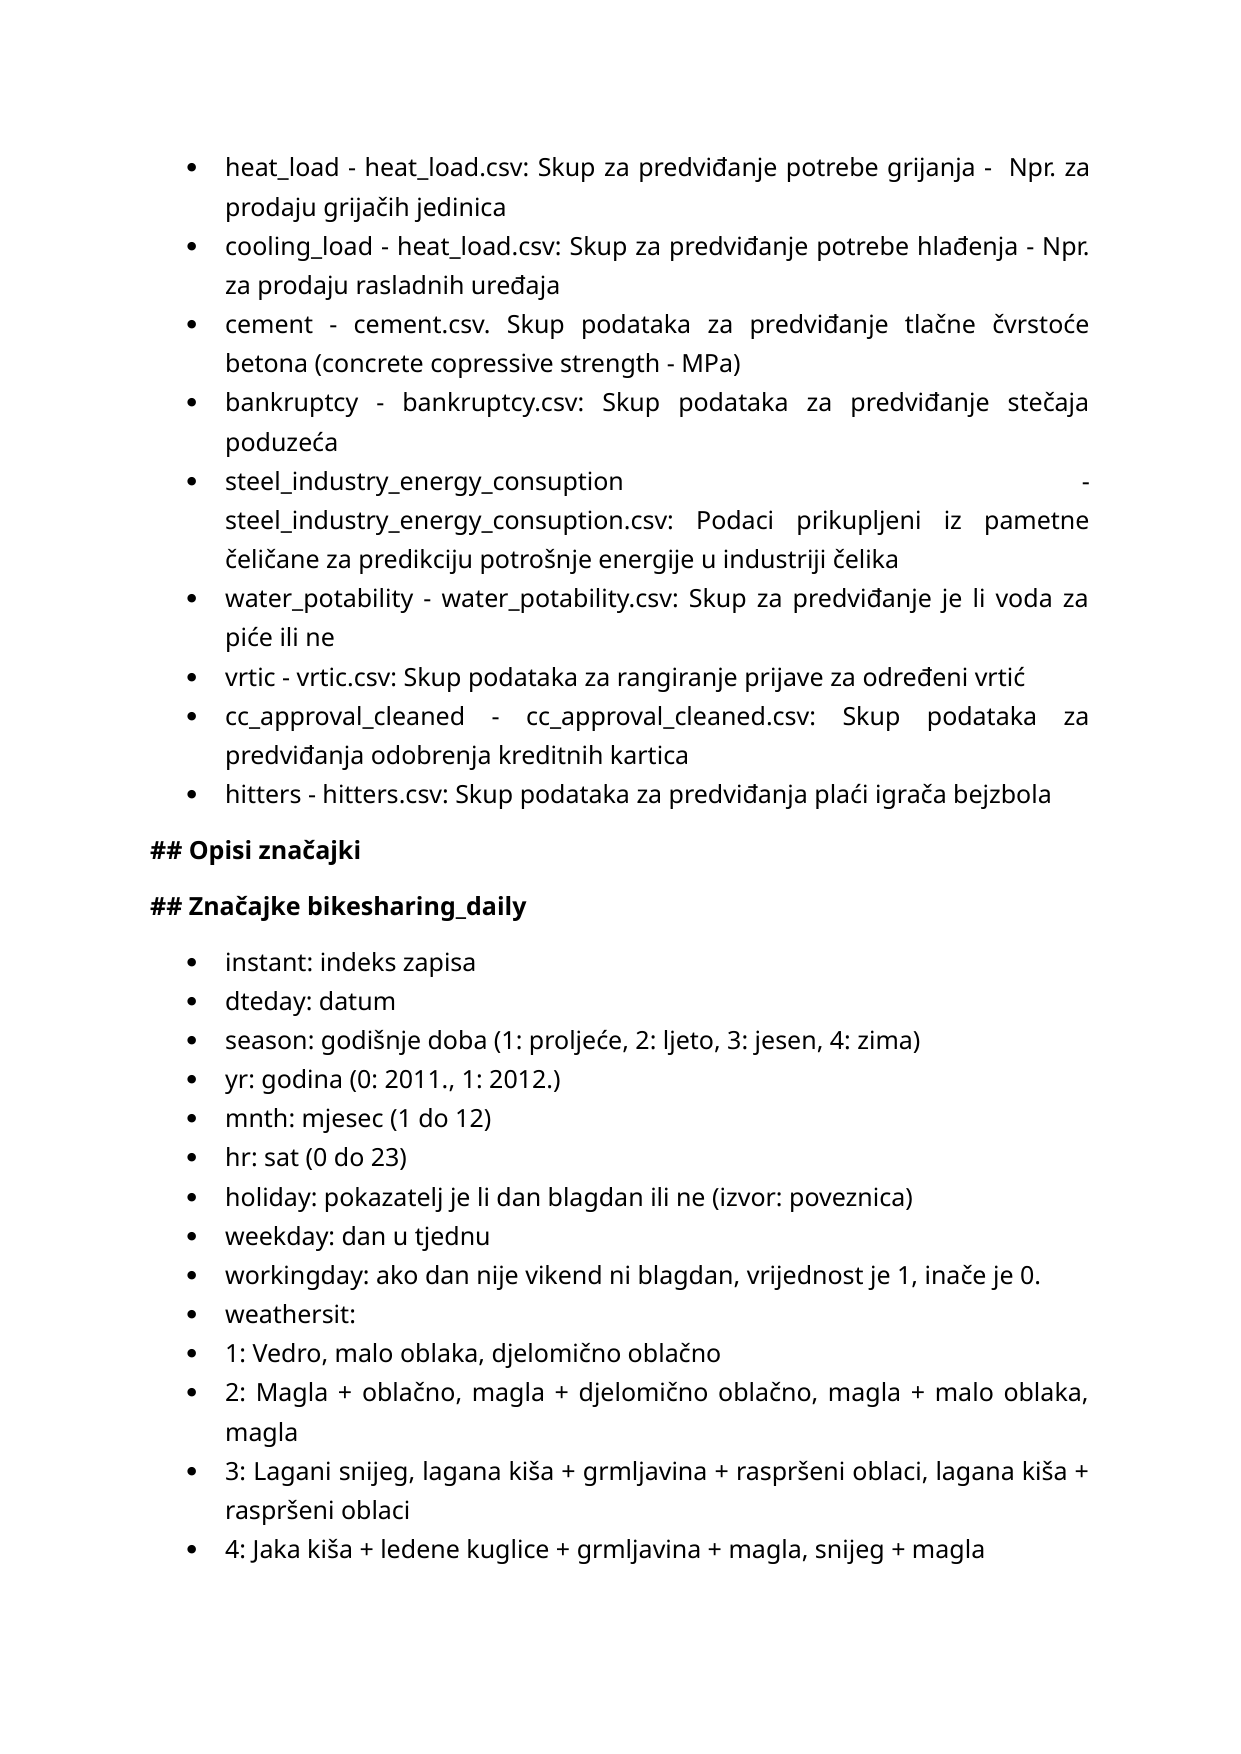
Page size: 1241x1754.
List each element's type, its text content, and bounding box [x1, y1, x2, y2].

list cc_approval_cleaned - cc_approval_cleaned.csv: Skup podataka za predviđanja odobrenja kreditnih kartica [187, 698, 1090, 772]
list cooling_load - heat_load.csv: Skup za predviđanje potrebe hlađenja - Npr. za prodaju rasladnih uređaja [187, 228, 1090, 302]
list weekday: dan u tjednu [187, 1218, 1090, 1252]
list steel_industry_energy_consuption - steel_industry_energy_consuption.csv: Podaci prikupljeni iz pametne čeličane za predikciju potrošnje energije u industriji čelika [187, 463, 1090, 576]
list holiday: pokazatelj je li dan blagdan ili ne (izvor: poveznica) [187, 1179, 1090, 1213]
list mnth: mjesec (1 do 12) [187, 1101, 1090, 1135]
text ## Značajke bikesharing_daily [150, 888, 1090, 922]
list workingday: ako dan nije vikend ni blagdan, vrijednost je 1, inače je 0. [187, 1257, 1090, 1292]
list water_potability - water_potability.csv: Skup za predviđanje je li voda za piće ili ne [187, 581, 1090, 654]
list 3: Lagani snijeg, lagana kiša + grmljavina + raspršeni oblaci, lagana kiša + raspršeni oblaci [187, 1453, 1090, 1527]
list instant: indeks zapisa [187, 944, 1090, 978]
list bankruptcy - bankruptcy.csv: Skup podataka za predviđanje stečaja poduzeća [187, 385, 1090, 458]
list weathersit: [187, 1297, 1090, 1331]
list dteday: datum [187, 983, 1090, 1017]
list 1: Vedro, malo oblaka, djelomično oblačno [187, 1336, 1090, 1370]
list 2: Magla + oblačno, magla + djelomično oblačno, magla + malo oblaka, magla [187, 1375, 1090, 1448]
list vrtic - vrtic.csv: Skup podataka za rangiranje prijave za određeni vrtić [187, 659, 1090, 693]
list 4: Jaka kiša + ledene kuglice + grmljavina + magla, snijeg + magla [187, 1532, 1090, 1566]
list heat_load - heat_load.csv: Skup za predviđanje potrebe grijanja - Npr. za prodaju grijačih jedinica [187, 150, 1090, 223]
list yr: godina (0: 2011., 1: 2012.) [187, 1062, 1090, 1096]
list hitters - hitters.csv: Skup podataka za predviđanja plaći igrača bejzbola [187, 777, 1090, 811]
text ## Opisi značajki [150, 832, 1090, 867]
list cement - cement.csv. Skup podataka za predviđanje tlačne čvrstoće betona (concrete copressive strength - MPa) [187, 307, 1090, 380]
list season: godišnje doba (1: proljeće, 2: ljeto, 3: jesen, 4: zima) [187, 1022, 1090, 1057]
list hr: sat (0 do 23) [187, 1140, 1090, 1174]
